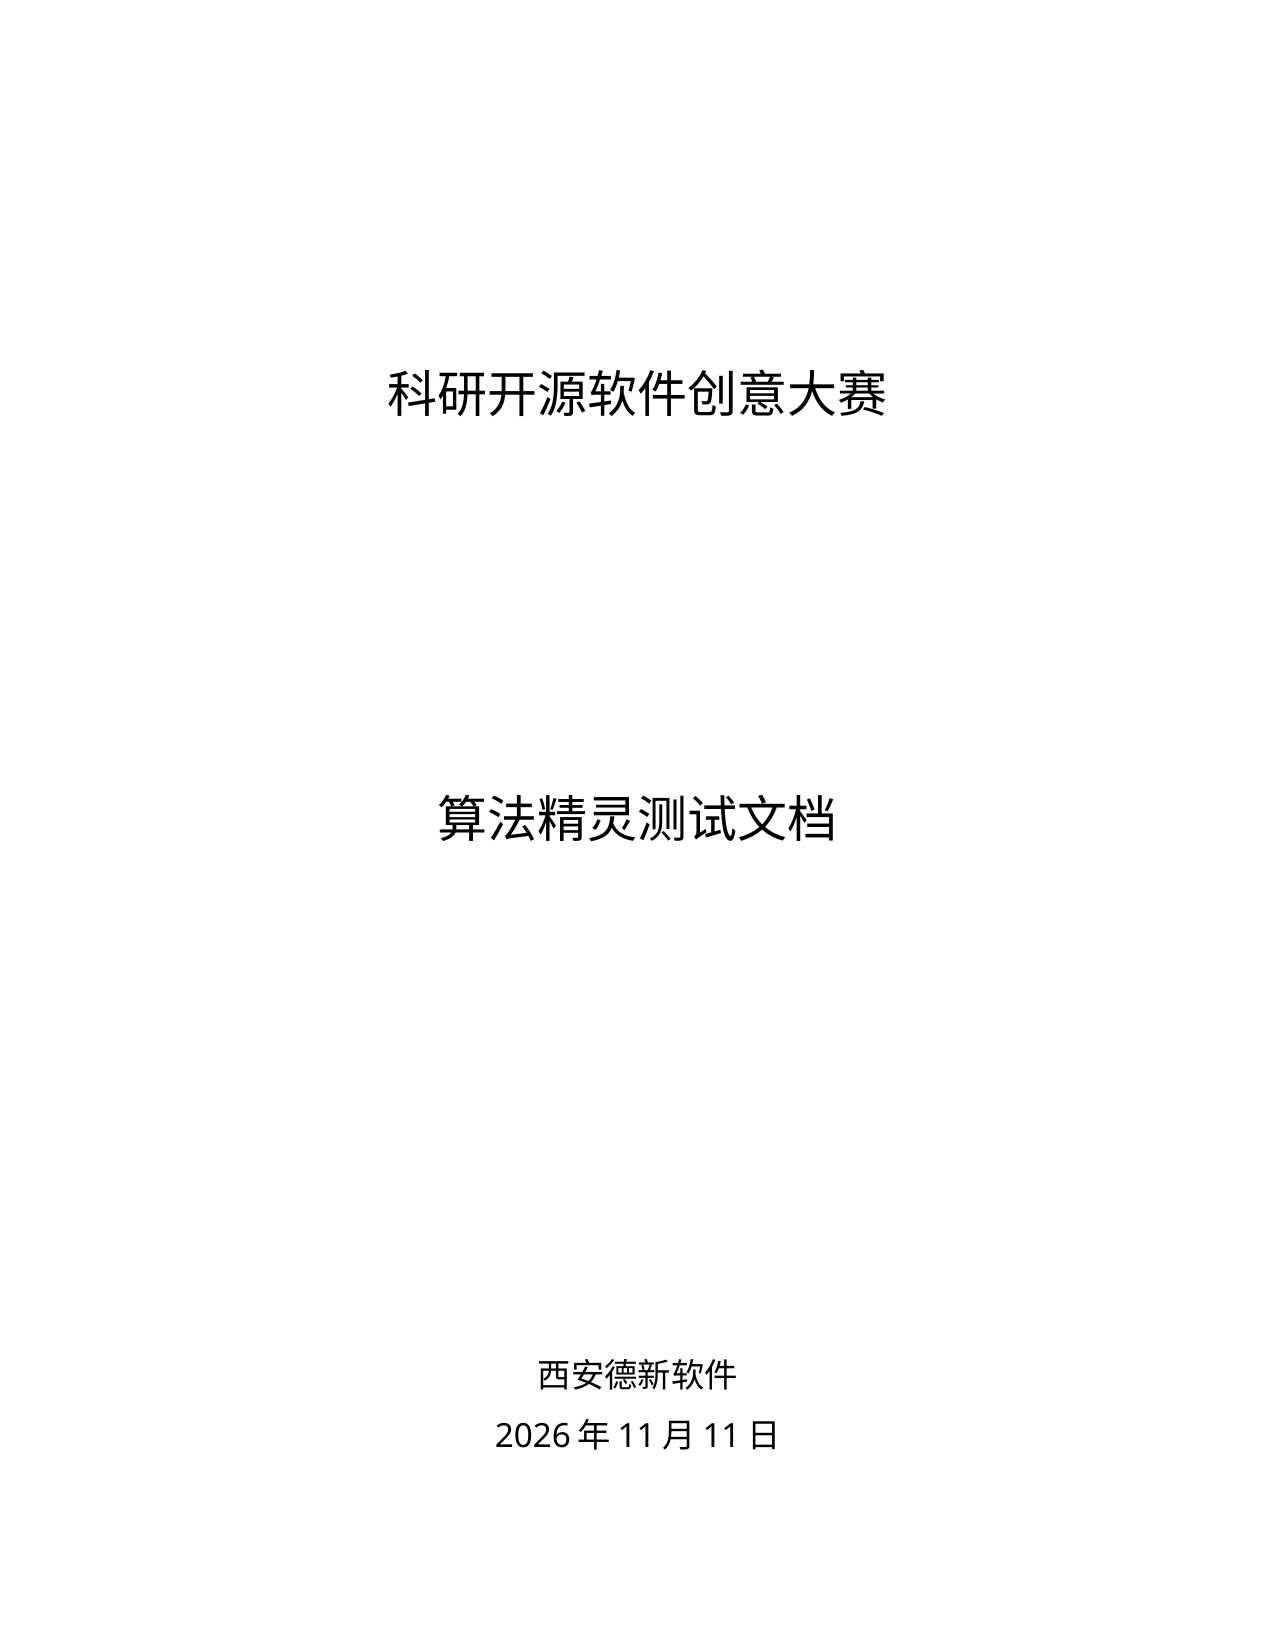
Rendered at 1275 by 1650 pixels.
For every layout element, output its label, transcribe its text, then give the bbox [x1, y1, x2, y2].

text 算法精灵测试文档 [187, 780, 1087, 852]
text 西安德新软件 [187, 1348, 1087, 1397]
text 2019年7月16日 [187, 1409, 1087, 1457]
text 科研开源软件创意大赛 [187, 354, 1087, 427]
